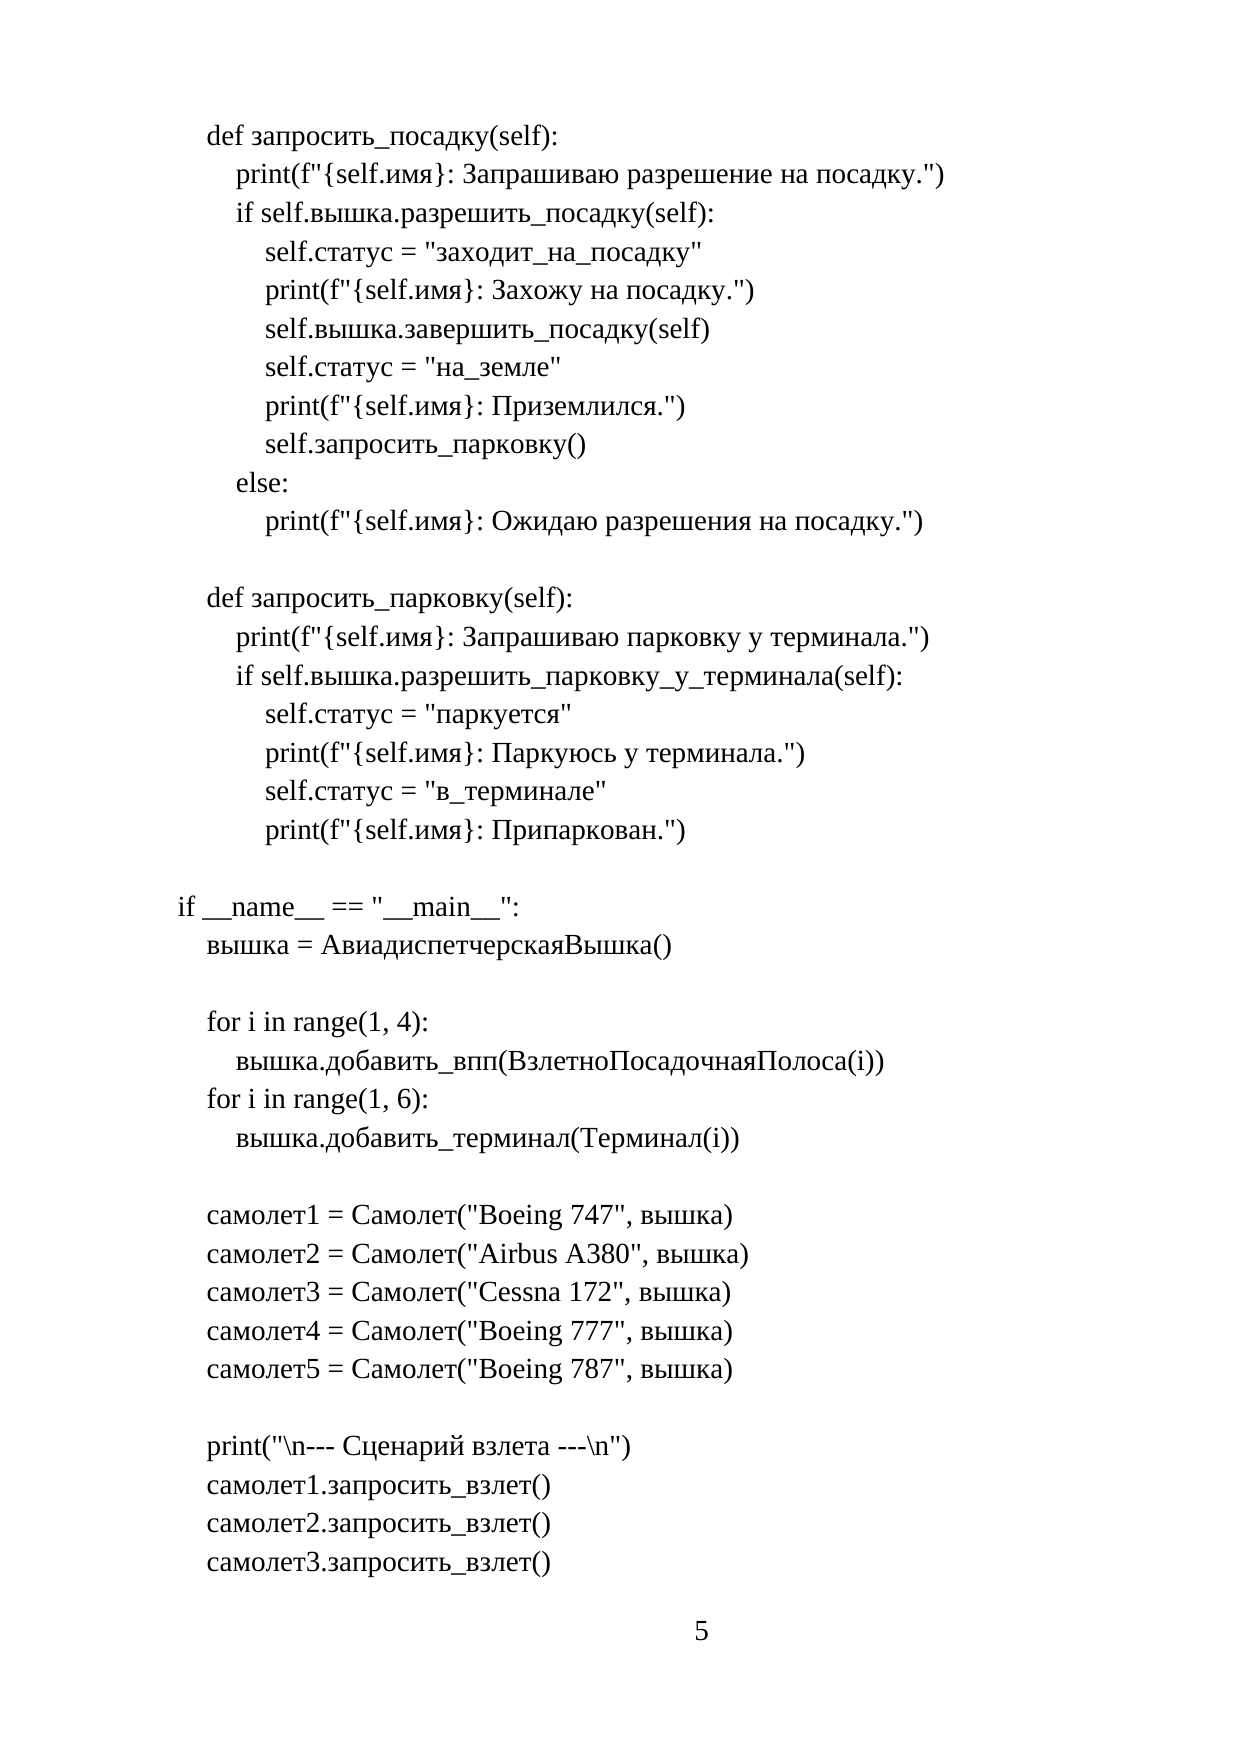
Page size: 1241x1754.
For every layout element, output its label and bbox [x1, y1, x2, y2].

text [177, 118, 1152, 1578]
